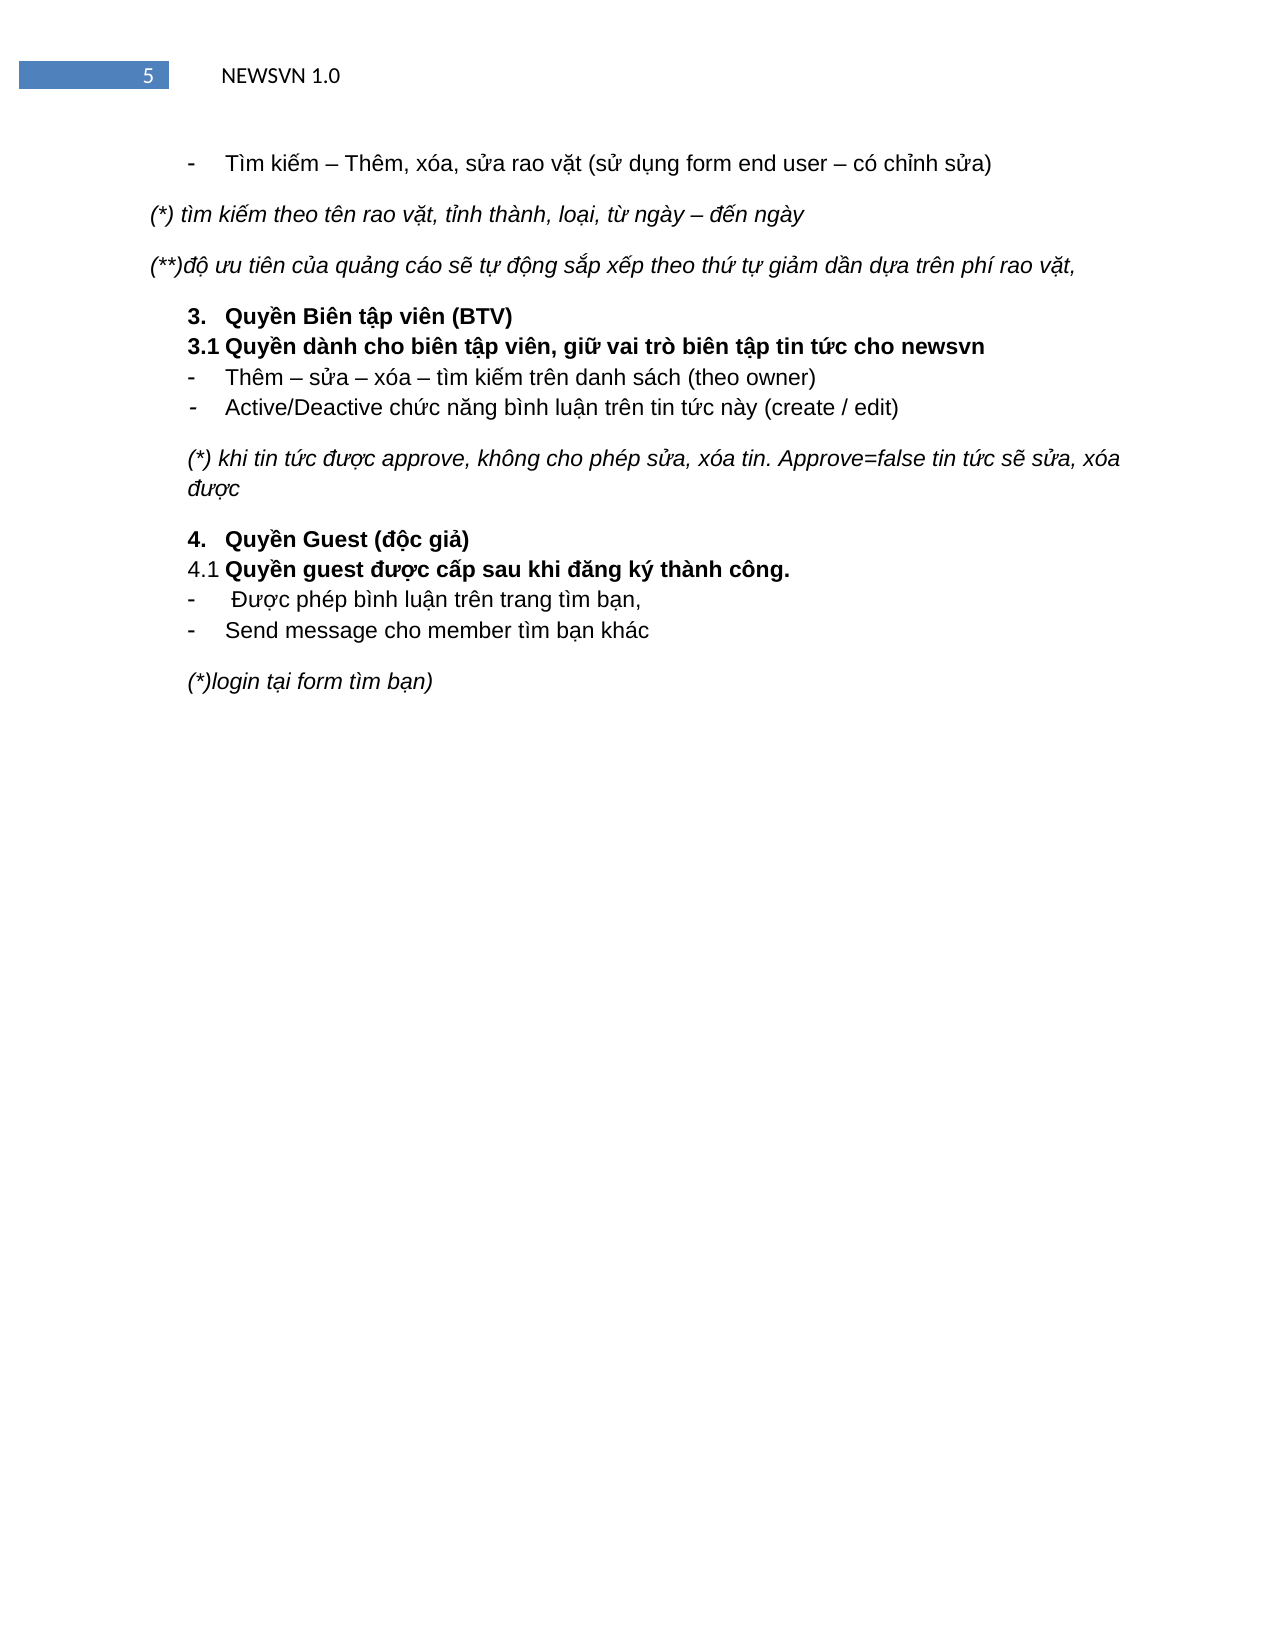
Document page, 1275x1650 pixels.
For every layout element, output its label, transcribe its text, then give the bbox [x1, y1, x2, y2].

text (*) tìm kiếm theo tên rao vặt, tỉnh thành, loại, từ ngày – đến ngày [150, 201, 1125, 227]
list Quyền Guest (độc giả) [187, 526, 1125, 552]
list Được phép bình luận trên trang tìm bạn, [187, 586, 1125, 613]
text (*)login tại form tìm bạn) [187, 668, 1125, 694]
list Thêm – sửa – xóa – tìm kiếm trên danh sách (theo owner) [187, 363, 1125, 390]
list Quyền guest được cấp sau khi đăng ký thành công. [187, 556, 1125, 583]
list Active/Deactive chức năng bình luận trên tin tức này (create / edit) [187, 394, 1125, 420]
list Send message cho member tìm bạn khác [187, 617, 1125, 643]
text (**)độ ưu tiên của quảng cáo sẽ tự động sắp xếp theo thứ tự giảm dần dựa trên phí rao vặt, [150, 252, 1125, 278]
list Tìm kiếm – Thêm, xóa, sửa rao vặt (sử dụng form end user – có chỉnh sửa) [187, 150, 1125, 176]
list Quyền Biên tập viên (BTV) [187, 303, 1125, 329]
list Quyền dành cho biên tập viên, giữ vai trò biên tập tin tức cho newsvn [187, 333, 1125, 360]
text (*) khi tin tức được approve, không cho phép sửa, xóa tin. Approve=false tin tức sẽ sửa, xóa được [187, 445, 1125, 501]
